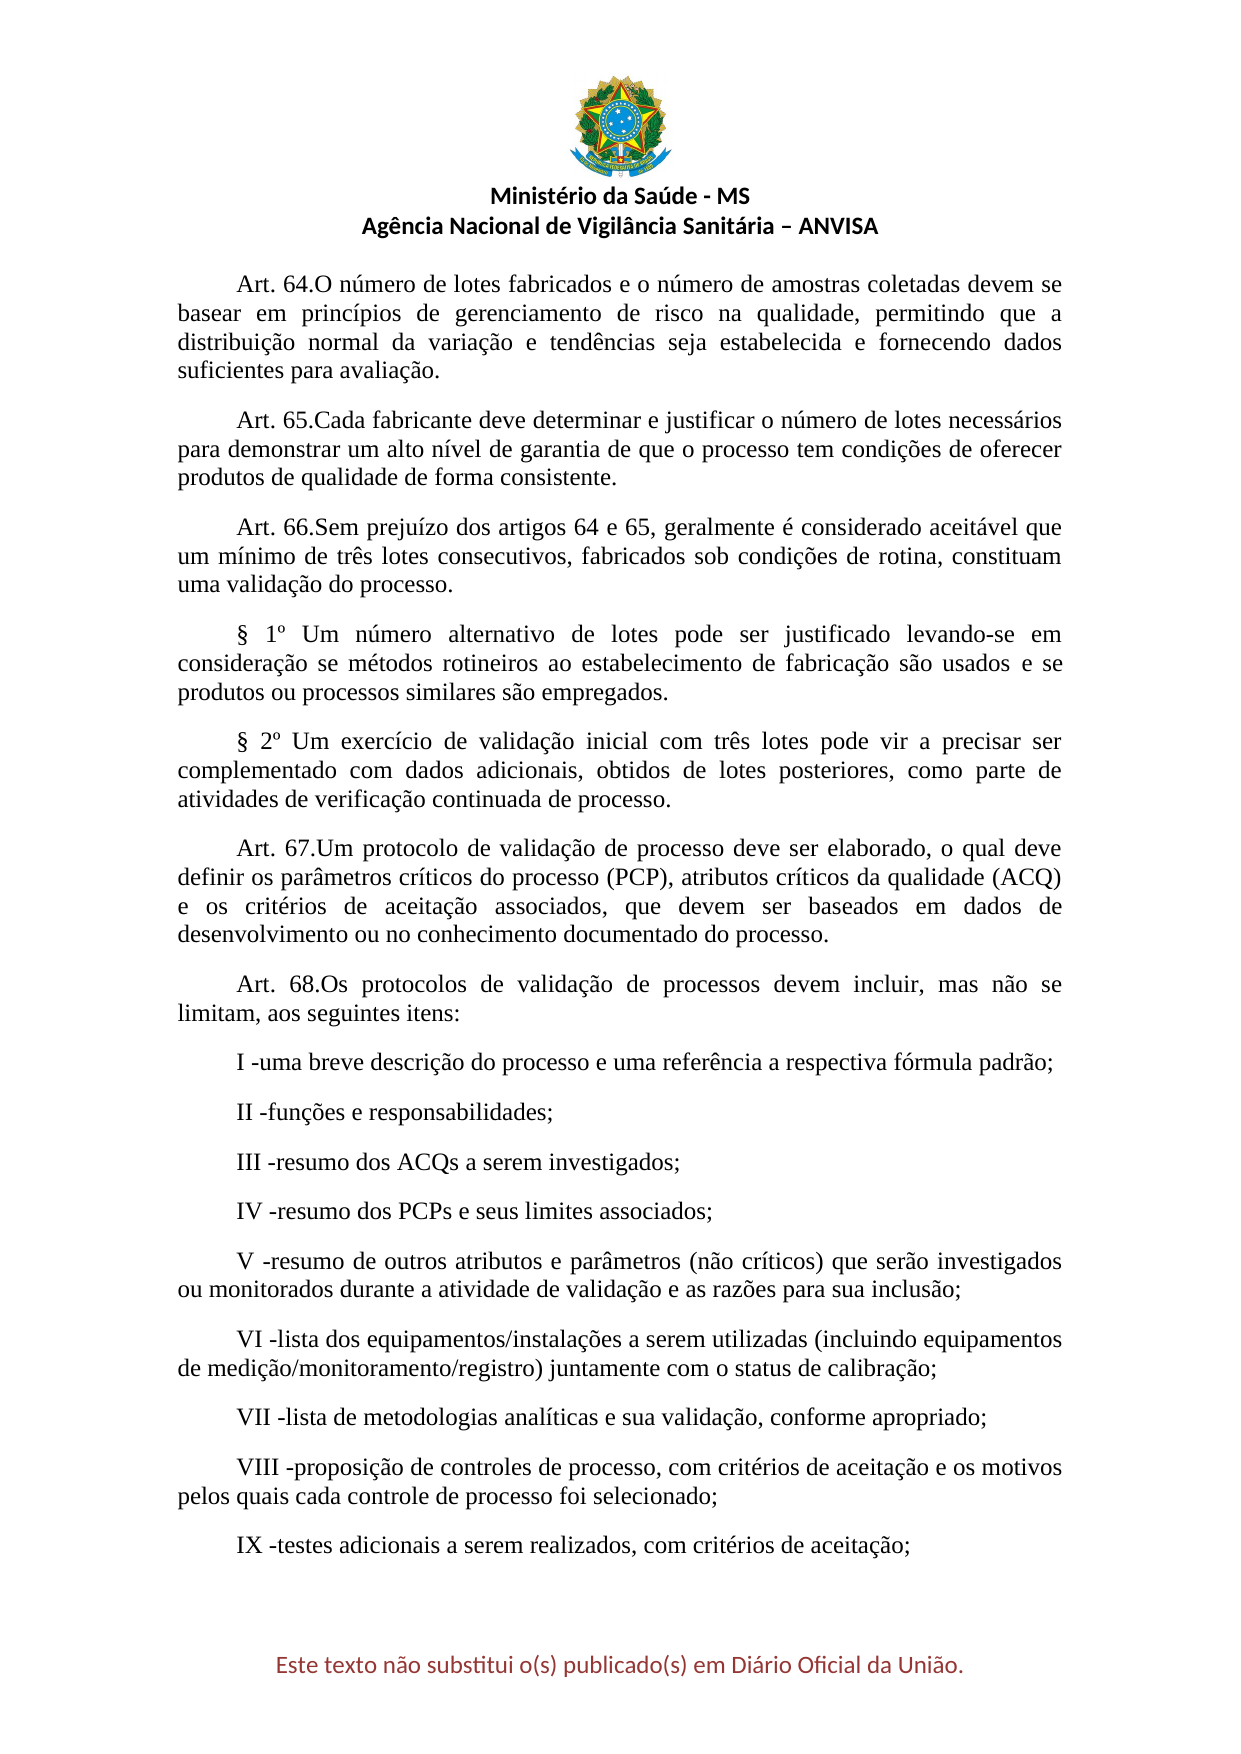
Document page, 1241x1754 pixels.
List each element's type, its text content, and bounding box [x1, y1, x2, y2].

text Art. 64.O número de lotes fabricados e o número de amostras coletadas devem se basear em princípios de gerenciamento de risco na qualidade, permitindo que a distribuição normal da variação e tendências seja estabelecida e fornecendo dados suficientes para avaliação. [177, 269, 1063, 384]
text II -funções e responsabilidades; [177, 1097, 1063, 1126]
text IX -testes adicionais a serem realizados, com critérios de aceitação; [177, 1530, 1063, 1559]
text § 2º Um exercício de validação inicial com três lotes pode vir a precisar ser complementado com dados adicionais, obtidos de lotes posteriores, como parte de atividades de verificação continuada de processo. [177, 726, 1063, 812]
text Art. 65.Cada fabricante deve determinar e justificar o número de lotes necessários para demonstrar um alto nível de garantia de que o processo tem condições de oferecer produtos de qualidade de forma consistente. [177, 405, 1063, 491]
picture [566, 73, 674, 180]
text VII -lista de metodologias analíticas e sua validação, conforme apropriado; [177, 1402, 1063, 1431]
text Art. 68.Os protocolos de validação de processos devem incluir, mas não se limitam, aos seguintes itens: [177, 969, 1063, 1027]
text I -uma breve descrição do processo e uma referência a respectiva fórmula padrão; [177, 1047, 1063, 1076]
text § 1º Um número alternativo de lotes pode ser justificado levando-se em consideração se métodos rotineiros ao estabelecimento de fabricação são usados ​​e se produtos ou processos similares são empregados. [177, 619, 1063, 705]
text Art. 66.Sem prejuízo dos artigos 64 e 65, geralmente é considerado aceitável que um mínimo de três lotes consecutivos, fabricados sob condições de rotina, constituam uma validação do processo. [177, 512, 1063, 598]
text III -resumo dos ACQs a serem investigados; [177, 1147, 1063, 1175]
text VI -lista dos equipamentos/instalações a serem utilizadas (incluindo equipamentos de medição/monitoramento/registro) juntamente com o status de calibração; [177, 1324, 1063, 1382]
text VIII -proposição de controles de processo, com critérios de aceitação e os motivos pelos quais cada controle de processo foi selecionado; [177, 1452, 1063, 1509]
text V -resumo de outros atributos e parâmetros (não críticos) que serão investigados ou monitorados durante a atividade de validação e as razões para sua inclusão; [177, 1246, 1063, 1303]
text IV -resumo dos PCPs e seus limites associados; [177, 1196, 1063, 1225]
text Art. 67.Um protocolo de validação de processo deve ser elaborado, o qual deve definir os parâmetros críticos do processo (PCP), atributos críticos da qualidade (ACQ) e os critérios de aceitação associados, que devem ser baseados em dados de desenvolvimento ou no conhecimento documentado do processo. [177, 833, 1063, 948]
